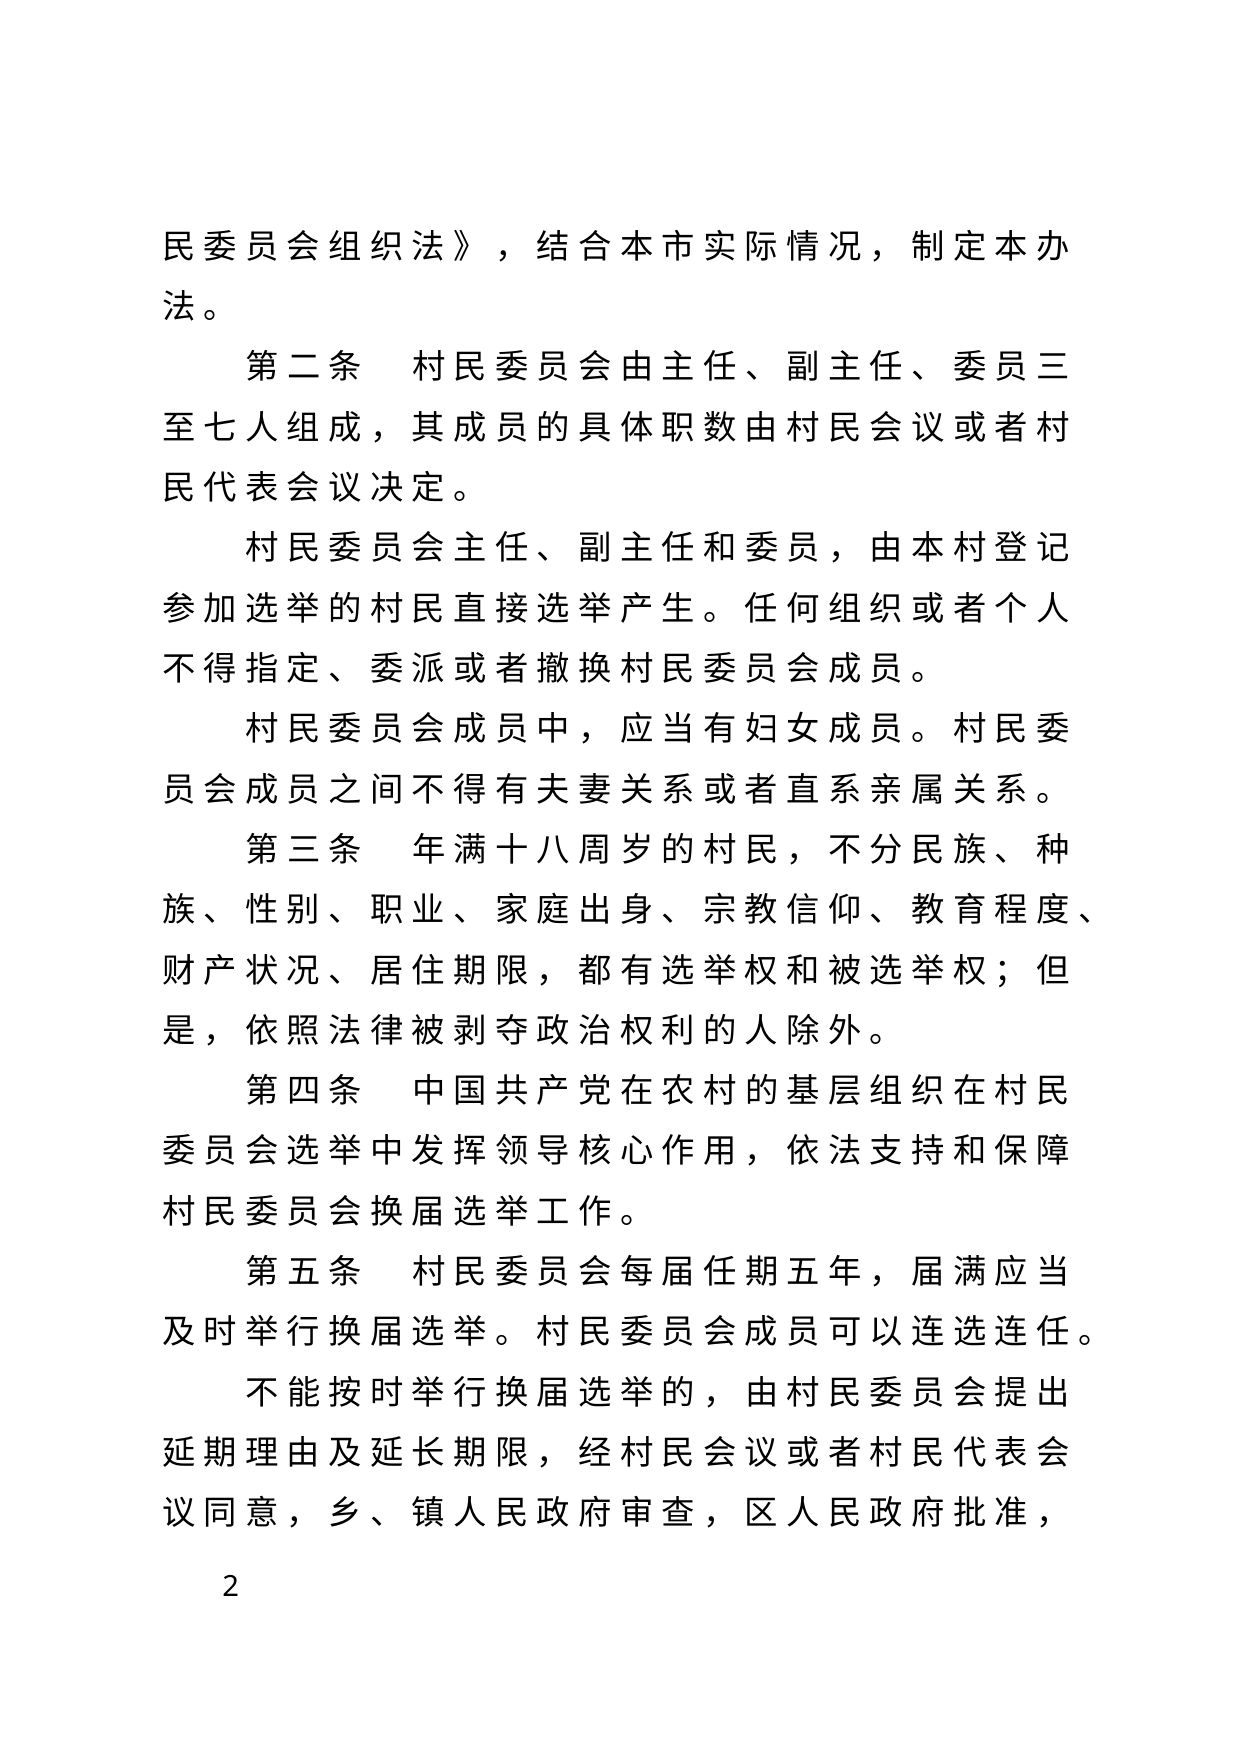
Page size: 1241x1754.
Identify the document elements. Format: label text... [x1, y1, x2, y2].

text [162, 213, 1078, 334]
text 第三条 年满十八周岁的村民，不分民族、种族、性别、职业、家庭出身、宗教信仰、教育程度、财产状况、居住期限，都有选举权和被选举权；但是，依照法律被剥夺政治权利的人除外。 [162, 817, 1078, 1058]
text 第二条 村民委员会由主任、副主任、委员三至七人组成，其成员的具体职数由村民会议或者村民代表会议决定。 [162, 334, 1078, 515]
text 村民委员会成员中，应当有妇女成员。村民委员会成员之间不得有夫妻关系或者直系亲属关系。 [162, 696, 1078, 817]
text 第五条 村民委员会每届任期五年，届满应当及时举行换届选举。村民委员会成员可以连选连任。 [162, 1239, 1078, 1359]
text 第四条 中国共产党在农村的基层组织在村民委员会选举中发挥领导核心作用，依法支持和保障村民委员会换届选举工作。 [162, 1058, 1078, 1239]
text 村民委员会主任、副主任和委员，由本村登记参加选举的村民直接选举产生。任何组织或者个人不得指定、委派或者撤换村民委员会成员。 [162, 515, 1078, 696]
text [162, 1359, 1078, 1540]
